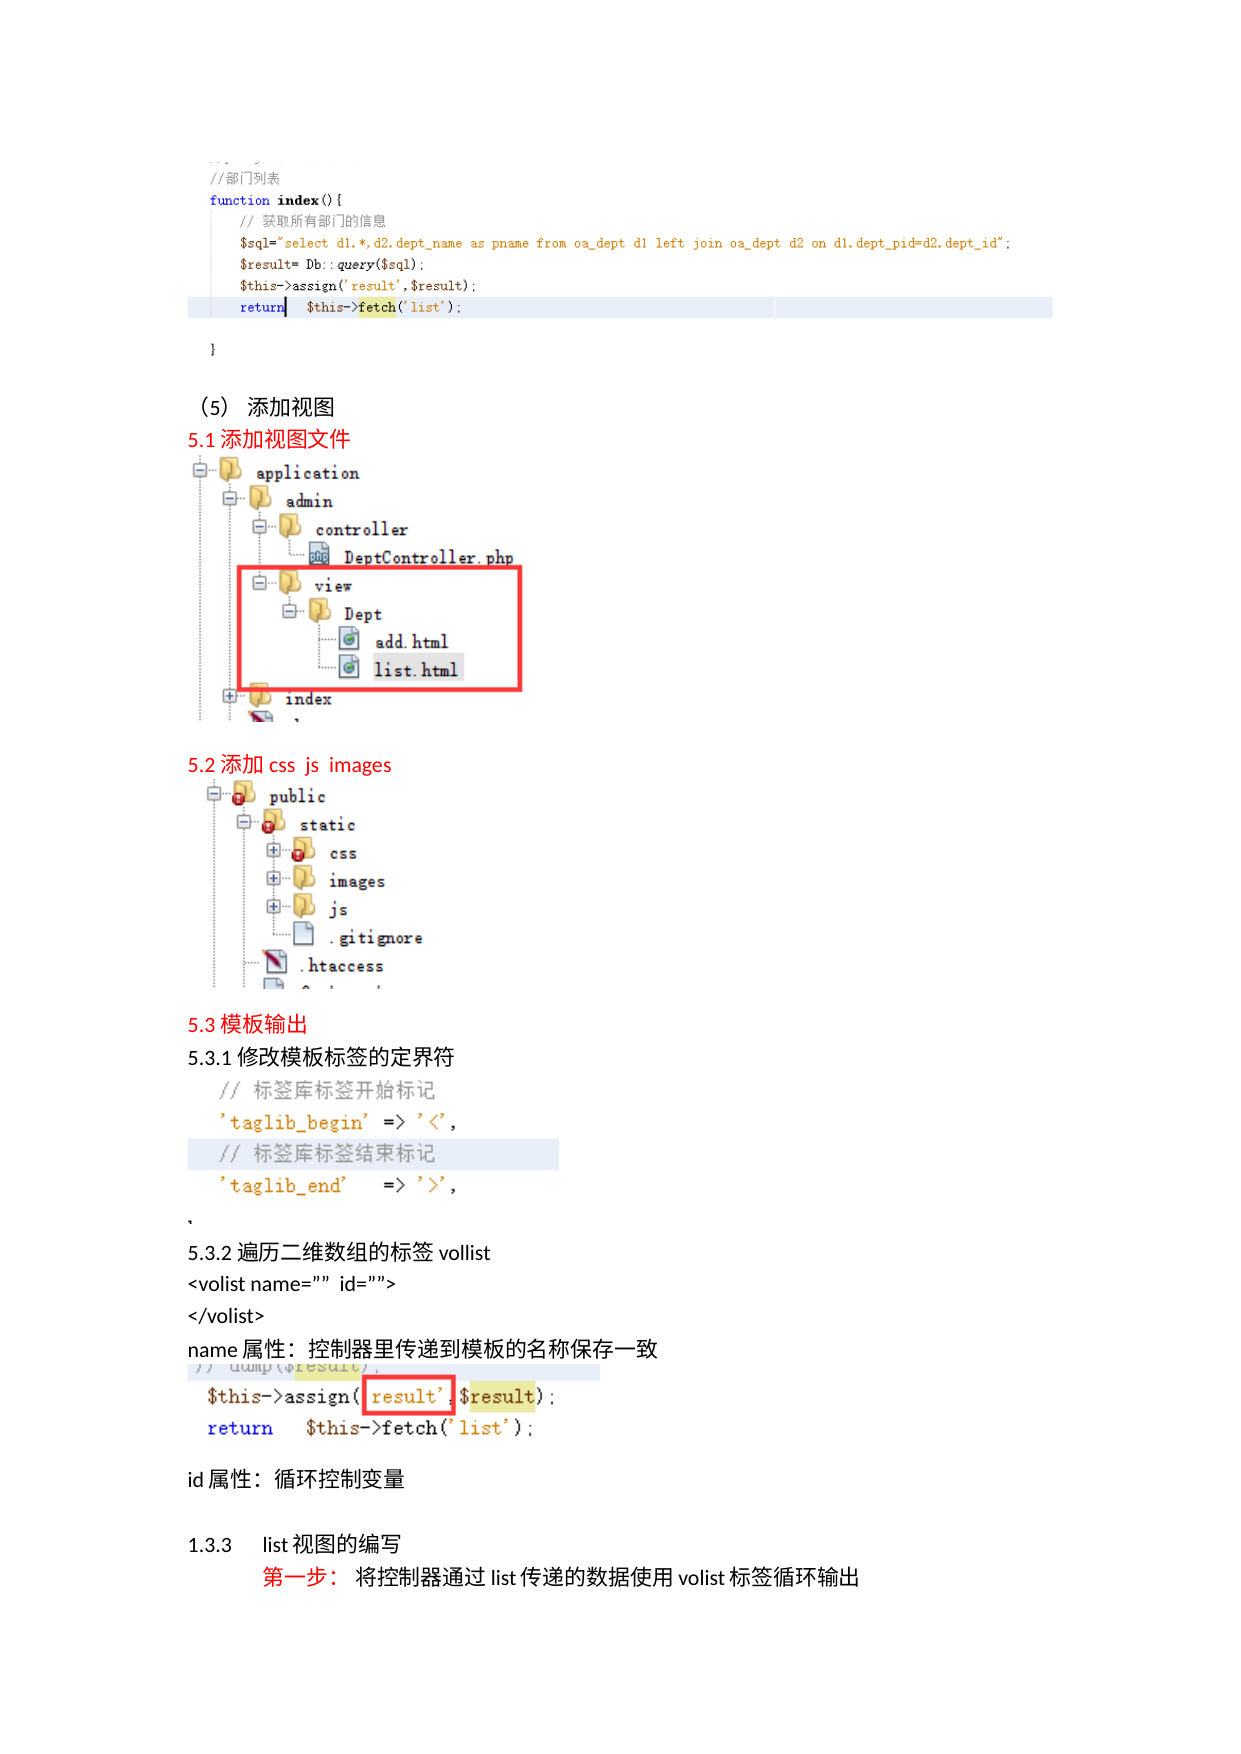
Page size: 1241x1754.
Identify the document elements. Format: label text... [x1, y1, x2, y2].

text （5） 添加视图 [187, 389, 1053, 422]
text 5.3 模板输出 [187, 1007, 1053, 1039]
picture [187, 779, 527, 989]
text <volist name=”” id=””> [187, 1267, 1053, 1299]
text name属性：控制器里传递到模板的名称保存一致 [187, 1332, 1053, 1364]
picture [187, 454, 593, 722]
text 5.2 添加 css js images [187, 747, 1053, 779]
text id属性：循环控制变量 [187, 1462, 1053, 1494]
text 5.3.2 遍历二维数组的标签 vollist [187, 1234, 1053, 1267]
list list视图的编写 [187, 1527, 1053, 1559]
picture [187, 1364, 600, 1452]
picture [187, 162, 1053, 364]
list 第一步： 将控制器通过list传递的数据使用volist标签循环输出 [262, 1559, 1053, 1592]
text 5.1 添加视图文件 [187, 422, 1053, 454]
picture [187, 1072, 560, 1224]
text 5.3.1 修改模板标签的定界符 [187, 1039, 1053, 1072]
text </volist> [187, 1299, 1053, 1332]
